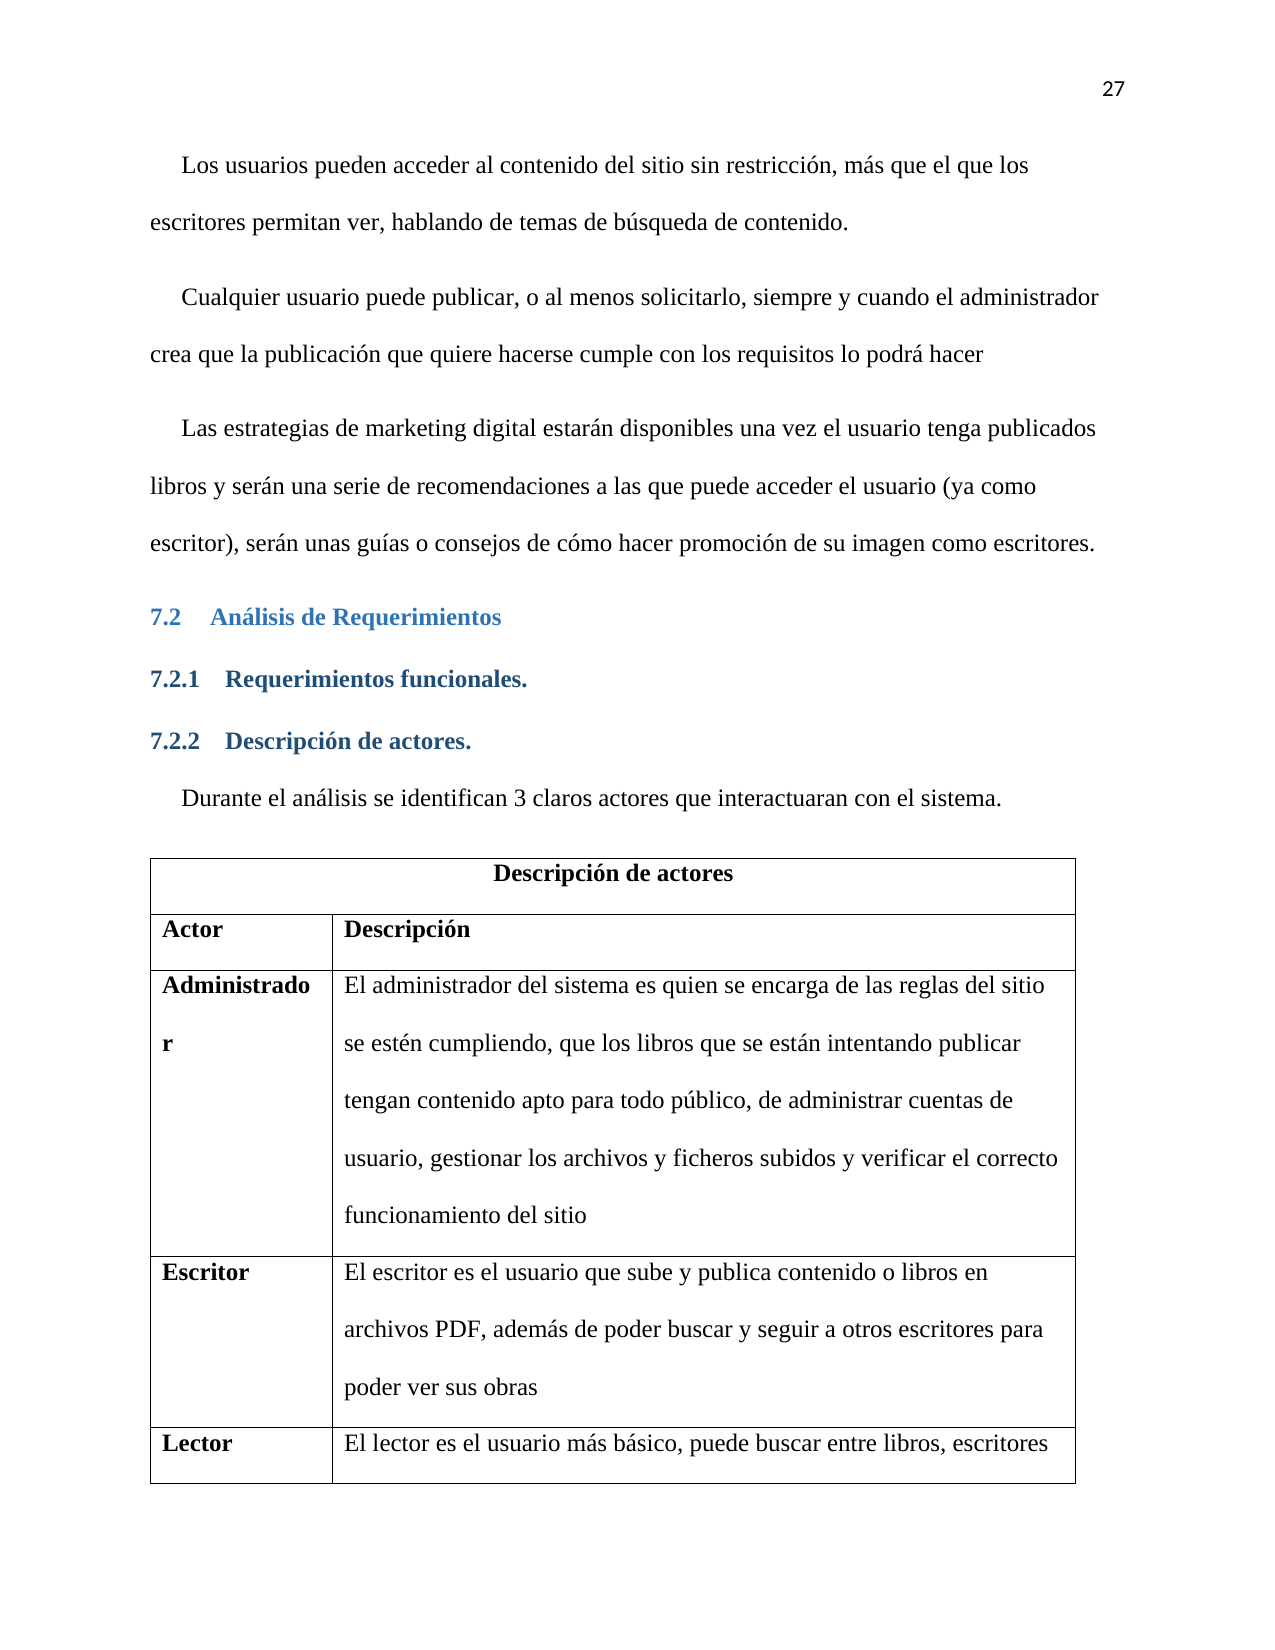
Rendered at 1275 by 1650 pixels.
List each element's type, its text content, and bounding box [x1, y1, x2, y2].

table_cell El escritor es el usuario que sube y publica contenido o libros en archivos PDF, además de poder buscar y seguir a otros escritores para poder ver sus obras [333, 1257, 1075, 1427]
table_cell Lector [151, 1428, 332, 1483]
text Cualquier usuario puede publicar, o al menos solicitarlo, siempre y cuando el administrador crea que la publicación que quiere hacerse cumple con los requisitos lo podrá hacer [150, 282, 1125, 368]
table_cell Escritor [151, 1257, 332, 1427]
text Las estrategias de marketing digital estarán disponibles una vez el usuario tenga publicados libros y serán una serie de recomendaciones a las que puede acceder el usuario (ya como escritor), serán unas guías o consejos de cómo hacer promoción de su imagen como escritores. [150, 413, 1125, 557]
table_cell Descripción [333, 915, 1075, 969]
subtitle Requerimientos funcionales. [150, 664, 1125, 693]
subtitle Análisis de Requerimientos [150, 602, 1125, 631]
table_cell Actor [151, 915, 332, 969]
subtitle Descripción de actores. [150, 726, 1125, 754]
table_cell Administrador [151, 971, 332, 1256]
text Los usuarios pueden acceder al contenido del sitio sin restricción, más que el que los escritores permitan ver, hablando de temas de búsqueda de contenido. [150, 150, 1125, 236]
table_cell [333, 1428, 1075, 1483]
table_cell El administrador del sistema es quien se encarga de las reglas del sitio se estén cumpliendo, que los libros que se están intentando publicar tengan contenido apto para todo público, de administrar cuentas de usuario, gestionar los archivos y ficheros subidos y verificar el correcto funcionamiento del sitio [333, 971, 1075, 1256]
text Durante el análisis se identifican 3 claros actores que interactuaran con el sistema. [150, 783, 1125, 812]
table_header Descripción de actores [151, 859, 1075, 913]
